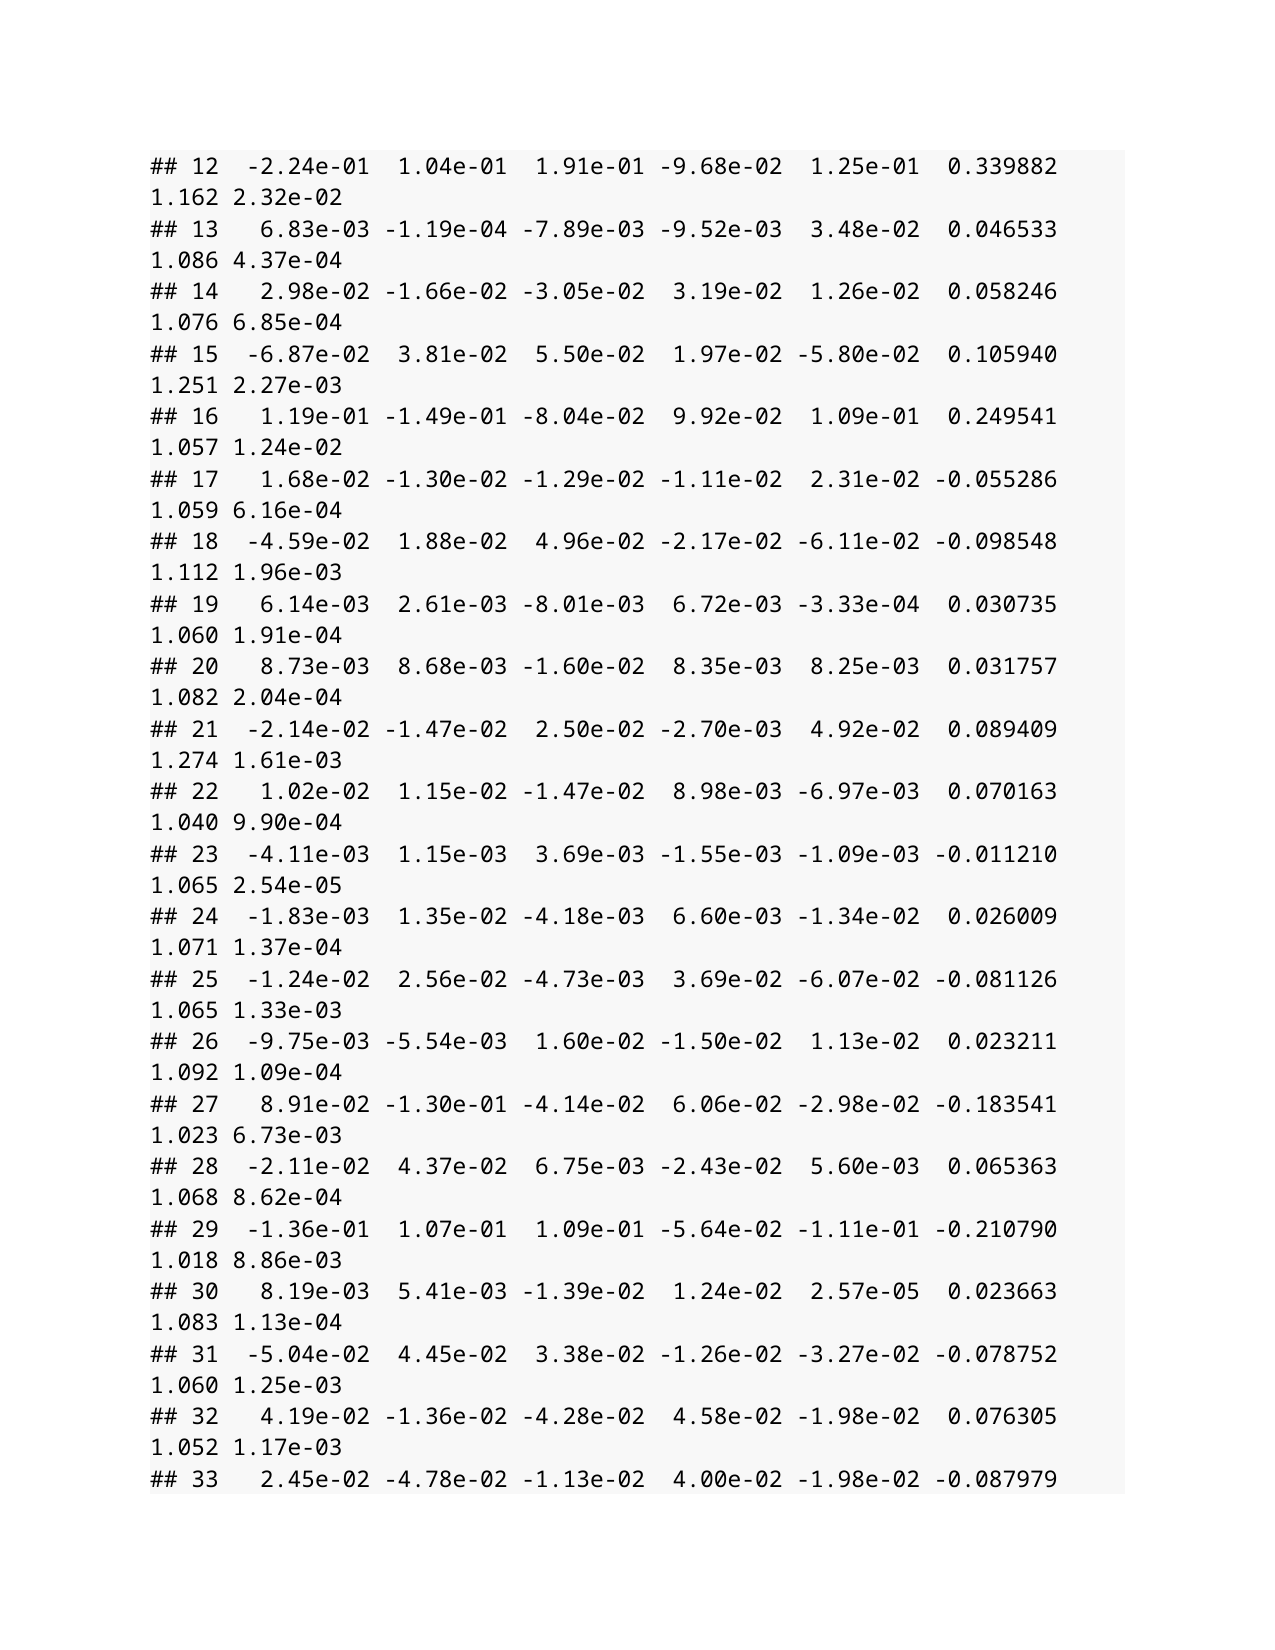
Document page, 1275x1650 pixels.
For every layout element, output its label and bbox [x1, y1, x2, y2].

text [150, 150, 1125, 1494]
